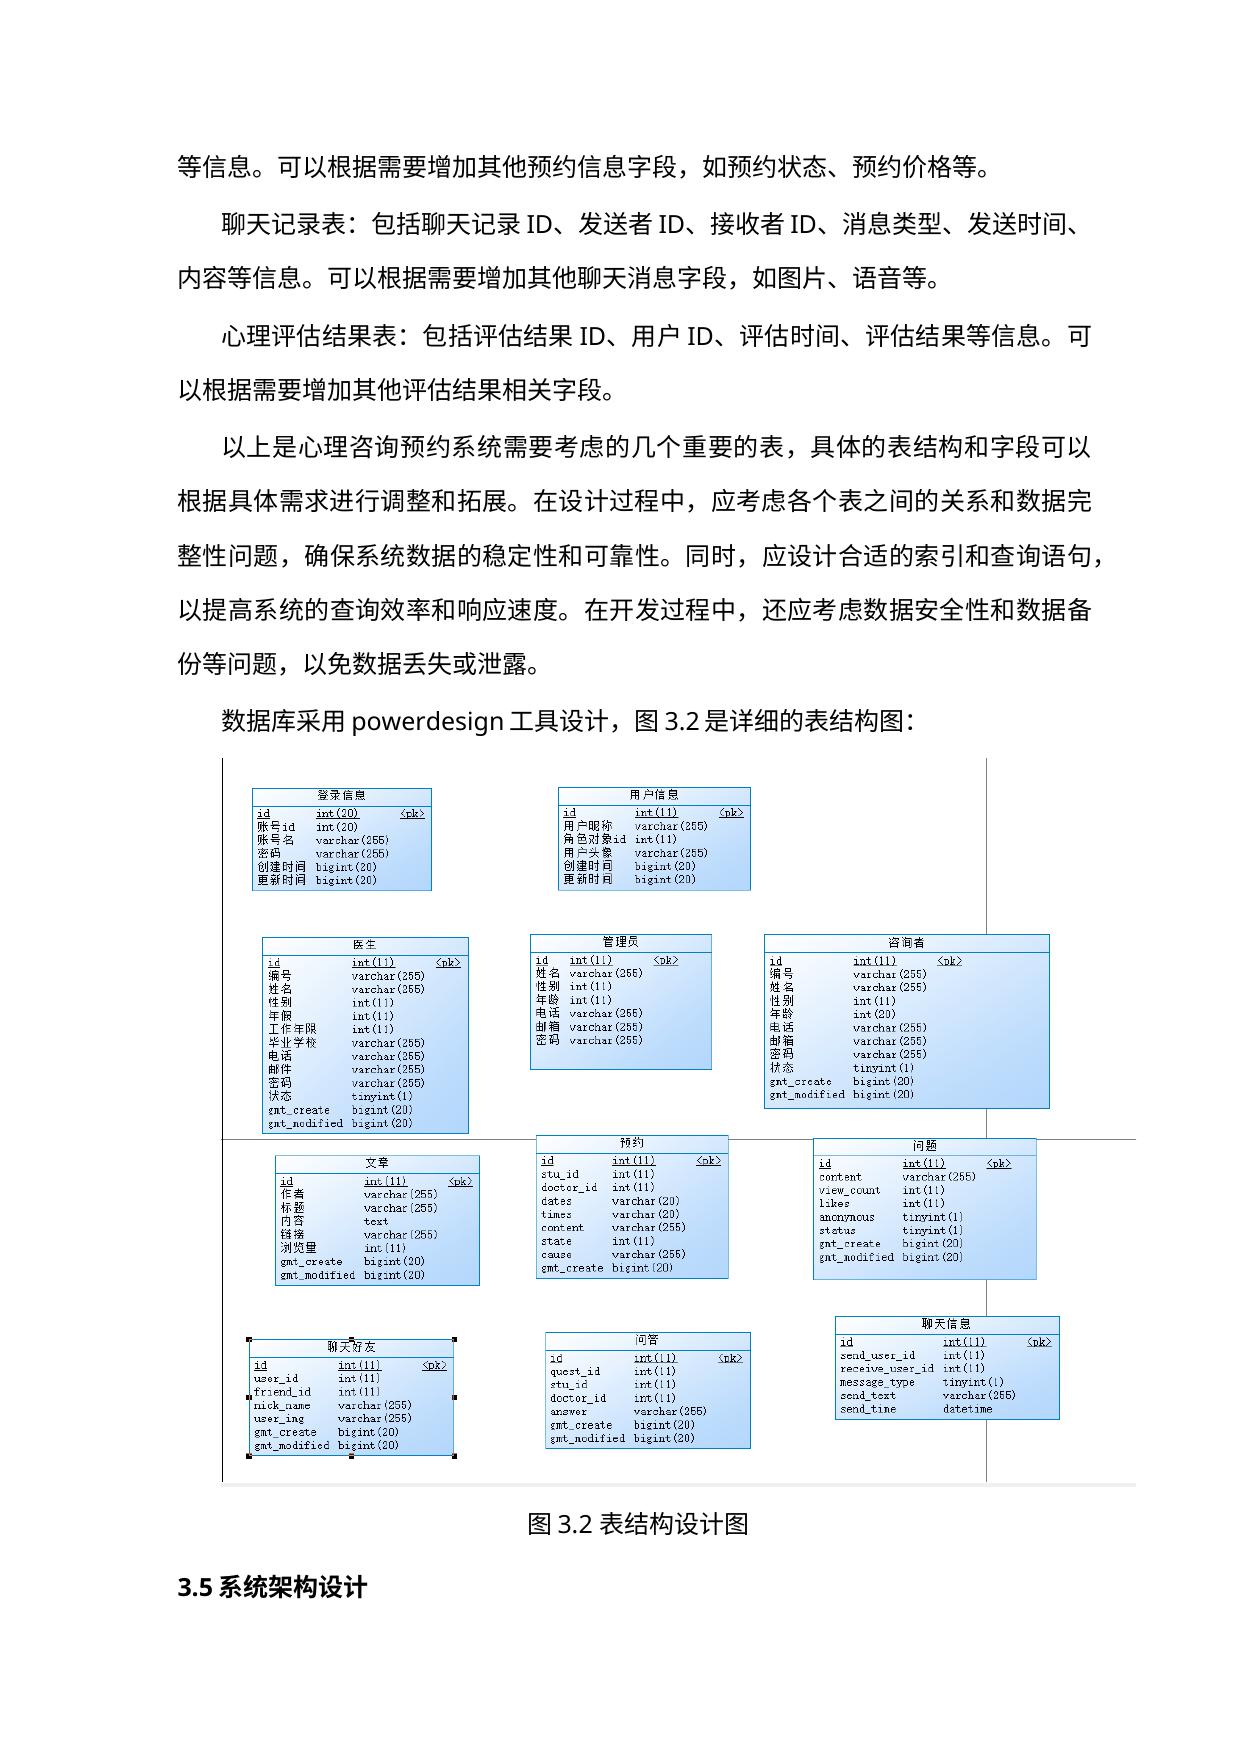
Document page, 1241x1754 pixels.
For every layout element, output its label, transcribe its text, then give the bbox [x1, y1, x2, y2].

text 数据库采用powerdesign工具设计，图3.2是详细的表结构图： [177, 702, 1093, 738]
text 聊天记录表：包括聊天记录ID、发送者ID、接收者ID、消息类型、发送时间、内容等信息。可以根据需要增加其他聊天消息字段，如图片、语音等。 [177, 204, 1093, 295]
picture [221, 758, 1137, 1487]
text 3.5系统架构设计 [177, 1568, 1093, 1604]
text 心理评估结果表：包括评估结果ID、用户ID、评估时间、评估结果等信息。可以根据需要增加其他评估结果相关字段。 [177, 316, 1093, 407]
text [177, 148, 1093, 184]
text 以上是心理咨询预约系统需要考虑的几个重要的表，具体的表结构和字段可以根据具体需求进行调整和拓展。在设计过程中，应考虑各个表之间的关系和数据完整性问题，确保系统数据的稳定性和可靠性。同时，应设计合适的索引和查询语句，以提高系统的查询效率和响应速度。在开发过程中，还应考虑数据安全性和数据备份等问题，以免数据丢失或泄露。 [177, 427, 1093, 681]
